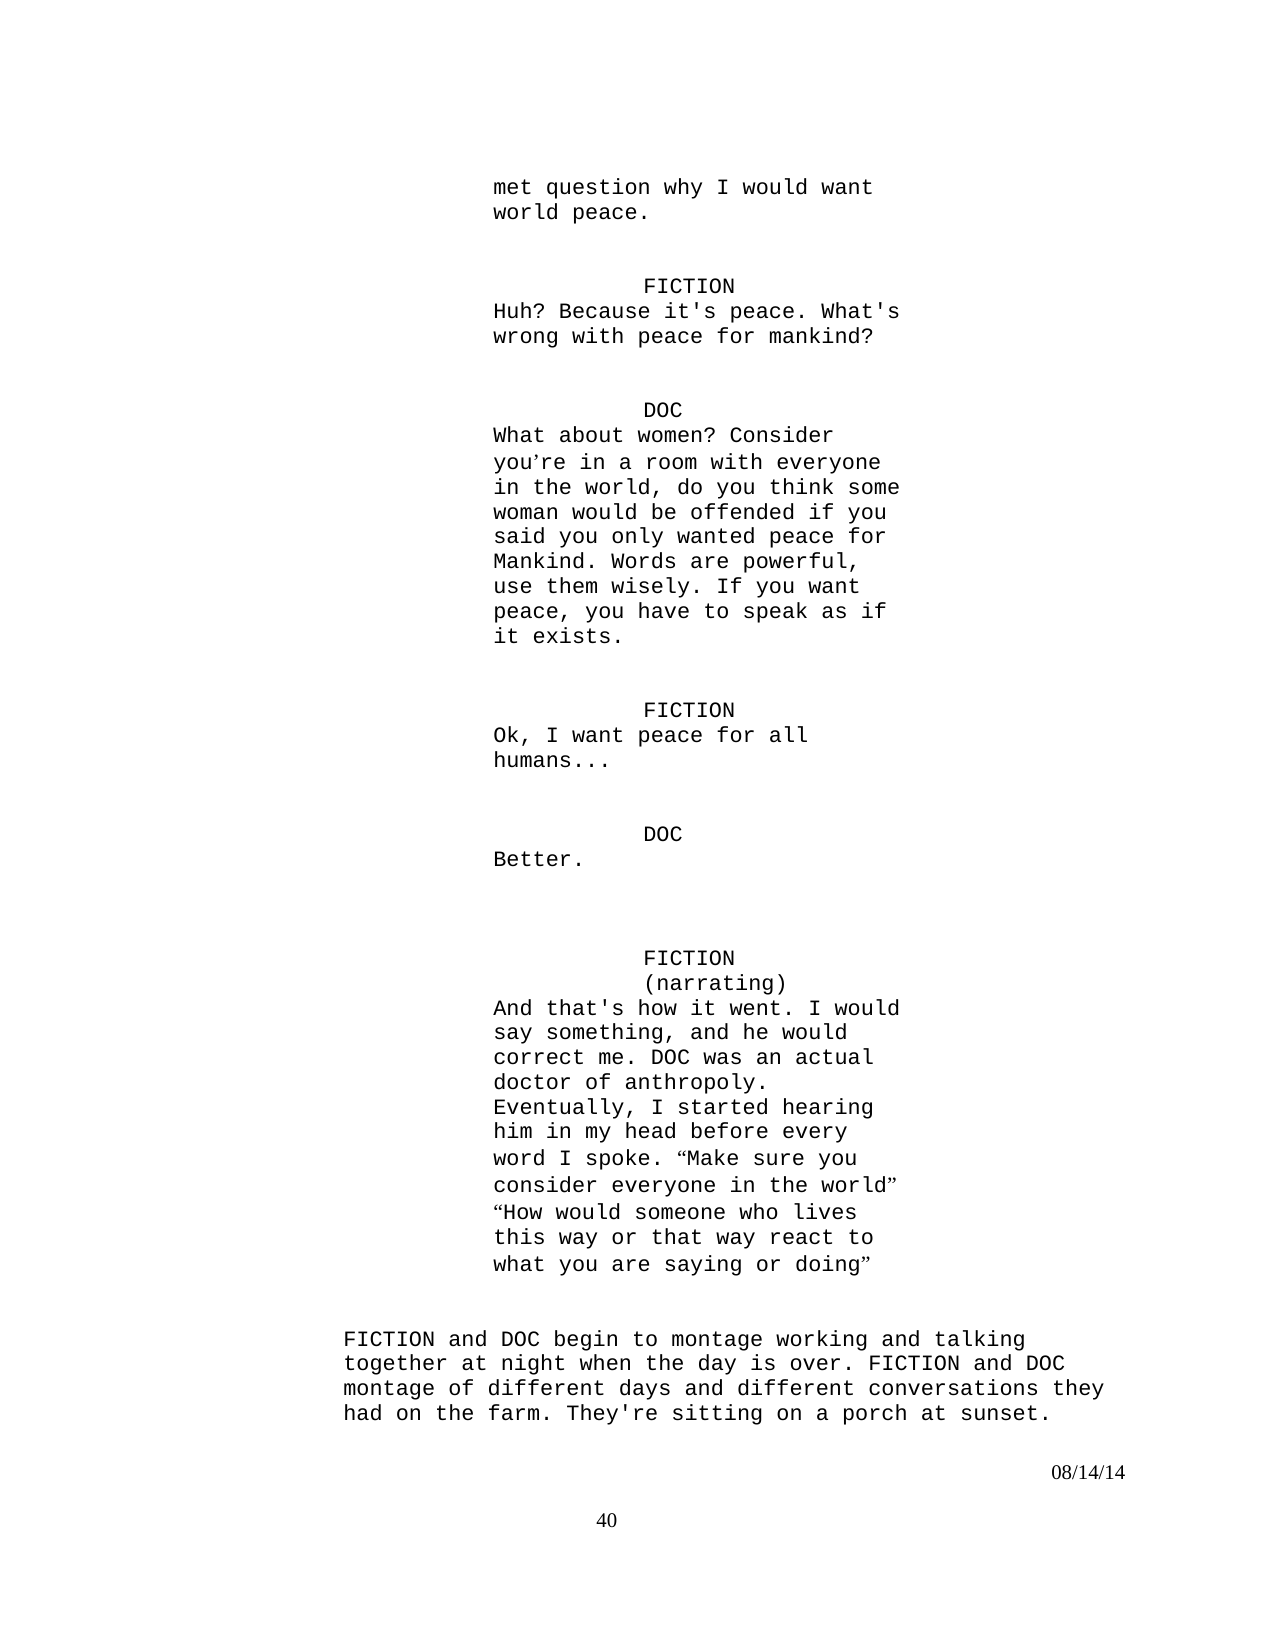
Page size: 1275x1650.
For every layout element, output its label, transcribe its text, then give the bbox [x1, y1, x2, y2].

text DOC [643, 823, 1087, 848]
text (narrating) [643, 972, 1087, 997]
text FICTION [643, 276, 1087, 300]
text FICTION [643, 947, 1087, 972]
text Huh? Because it's peace. What's wrong with peace for mankind? [493, 300, 900, 350]
text And that's how it went. I would say something, and he would correct me. DOC was an actual doctor of anthropoly. Eventually, I started hearing him in my head before every word I spoke. “Make sure you consider everyone in the world” “How would someone who lives this way or that way react to what you are saying or doing” [493, 997, 900, 1278]
text DOC [643, 399, 1087, 424]
text Ok, I want peace for all humans... [493, 724, 900, 773]
text Better. [493, 848, 900, 873]
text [493, 176, 900, 226]
text FICTION and DOC begin to montage working and talking together at night when the day is over. FICTION and DOC montage of different days and different conversations they had on the farm. They're sitting on a porch at sunset. [343, 1328, 1125, 1427]
text What about women? Consider you’re in a room with everyone in the world, do you think some woman would be offended if you said you only wanted peace for Mankind. Words are powerful, use them wisely. If you want peace, you have to speak as if it exists. [493, 424, 900, 649]
text FICTION [643, 699, 1087, 724]
